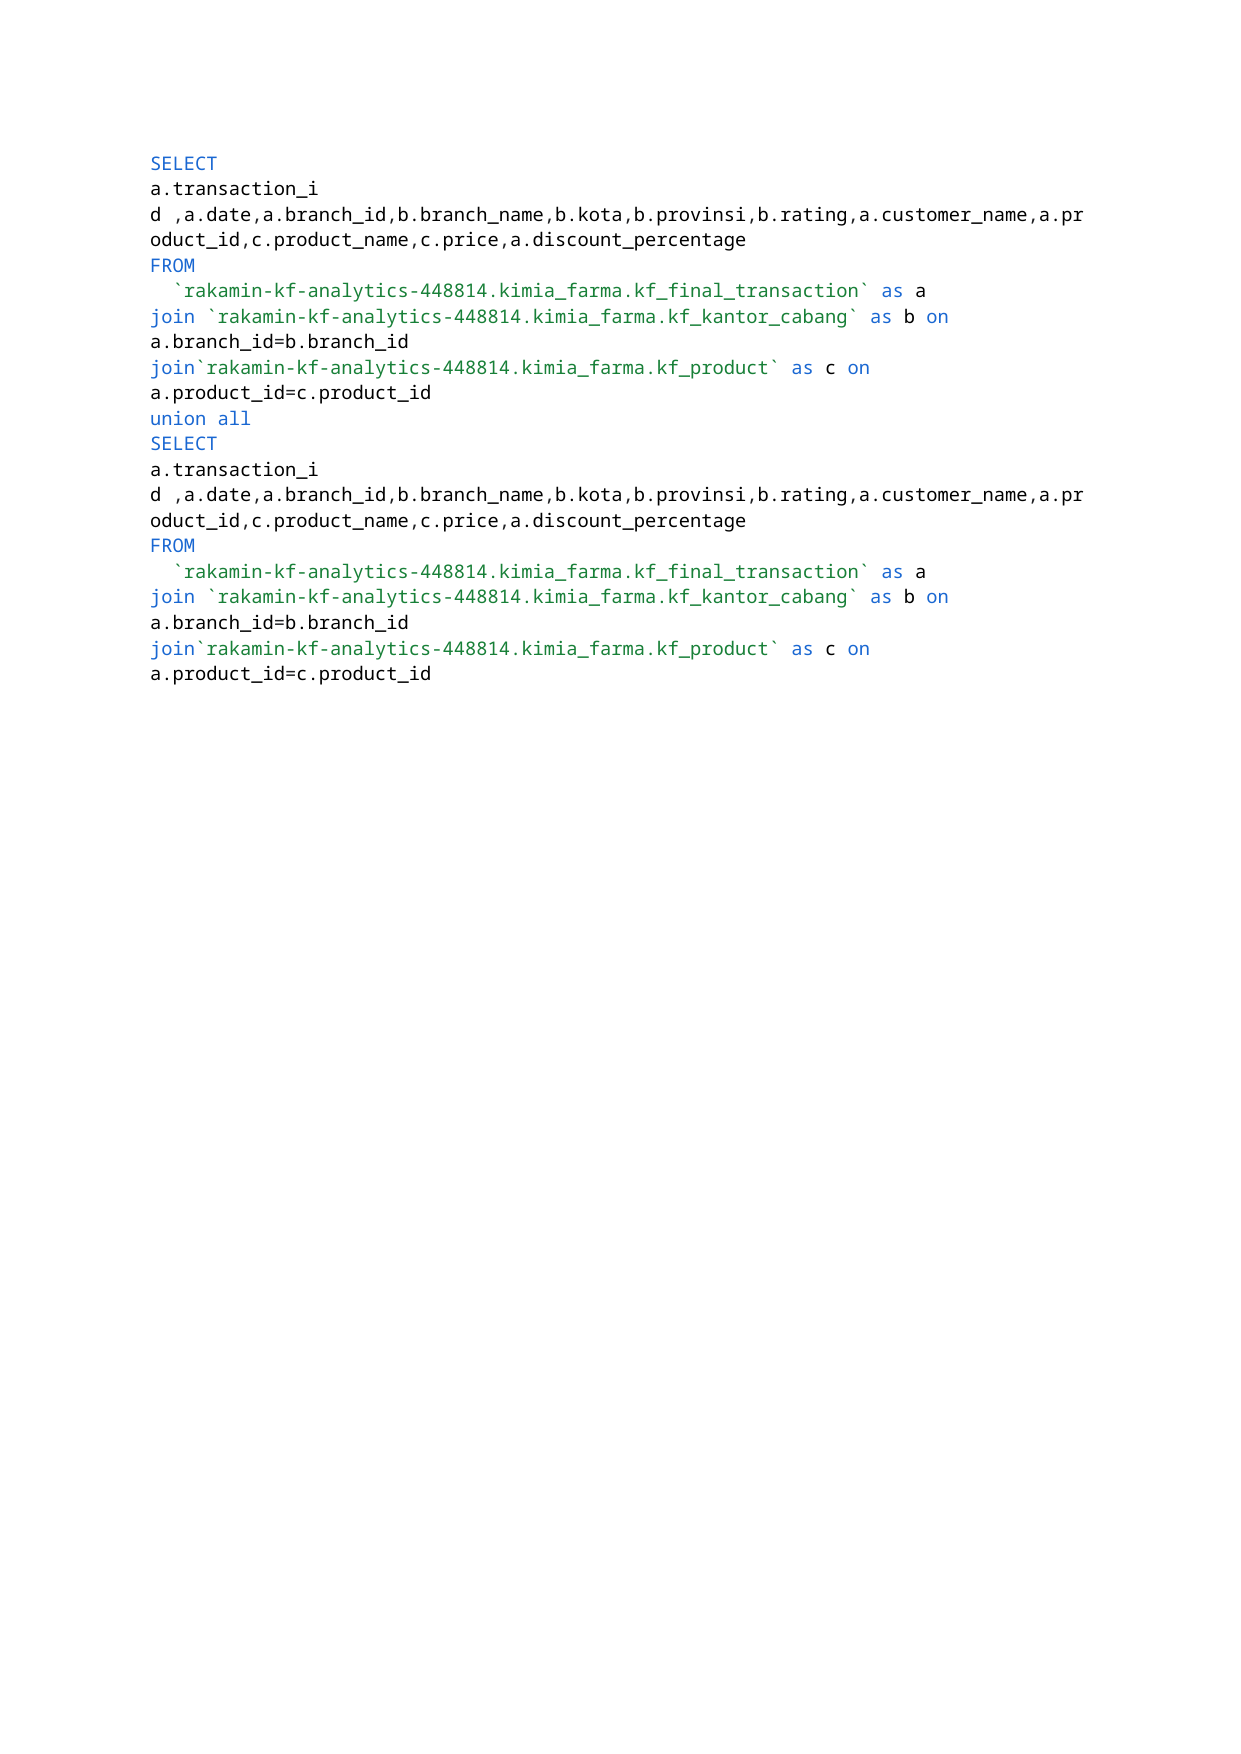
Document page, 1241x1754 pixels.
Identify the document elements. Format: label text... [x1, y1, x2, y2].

text join`rakamin-kf-analytics-448814.kimia_farma.kf_product` as c on a.product_id=c.product_id [150, 354, 1090, 405]
text SELECT a.transaction_id ,a.date,a.branch_id,b.branch_name,b.kota,b.provinsi,b.rating,a.customer_name,a.product_id,c.product_name,c.price,a.discount_percentage [150, 150, 1090, 252]
text join `rakamin-kf-analytics-448814.kimia_farma.kf_kantor_cabang` as b on a.branch_id=b.branch_id [150, 303, 1090, 354]
text join`rakamin-kf-analytics-448814.kimia_farma.kf_product` as c on a.product_id=c.product_id [150, 635, 1090, 686]
text `rakamin-kf-analytics-448814.kimia_farma.kf_final_transaction` as a [150, 278, 1090, 303]
text join `rakamin-kf-analytics-448814.kimia_farma.kf_kantor_cabang` as b on a.branch_id=b.branch_id [150, 584, 1090, 635]
text union all [150, 405, 1090, 431]
text `rakamin-kf-analytics-448814.kimia_farma.kf_final_transaction` as a [150, 558, 1090, 584]
text FROM [150, 252, 1090, 278]
text SELECT a.transaction_id ,a.date,a.branch_id,b.branch_name,b.kota,b.provinsi,b.rating,a.customer_name,a.product_id,c.product_name,c.price,a.discount_percentage [150, 431, 1090, 533]
text FROM [150, 533, 1090, 558]
